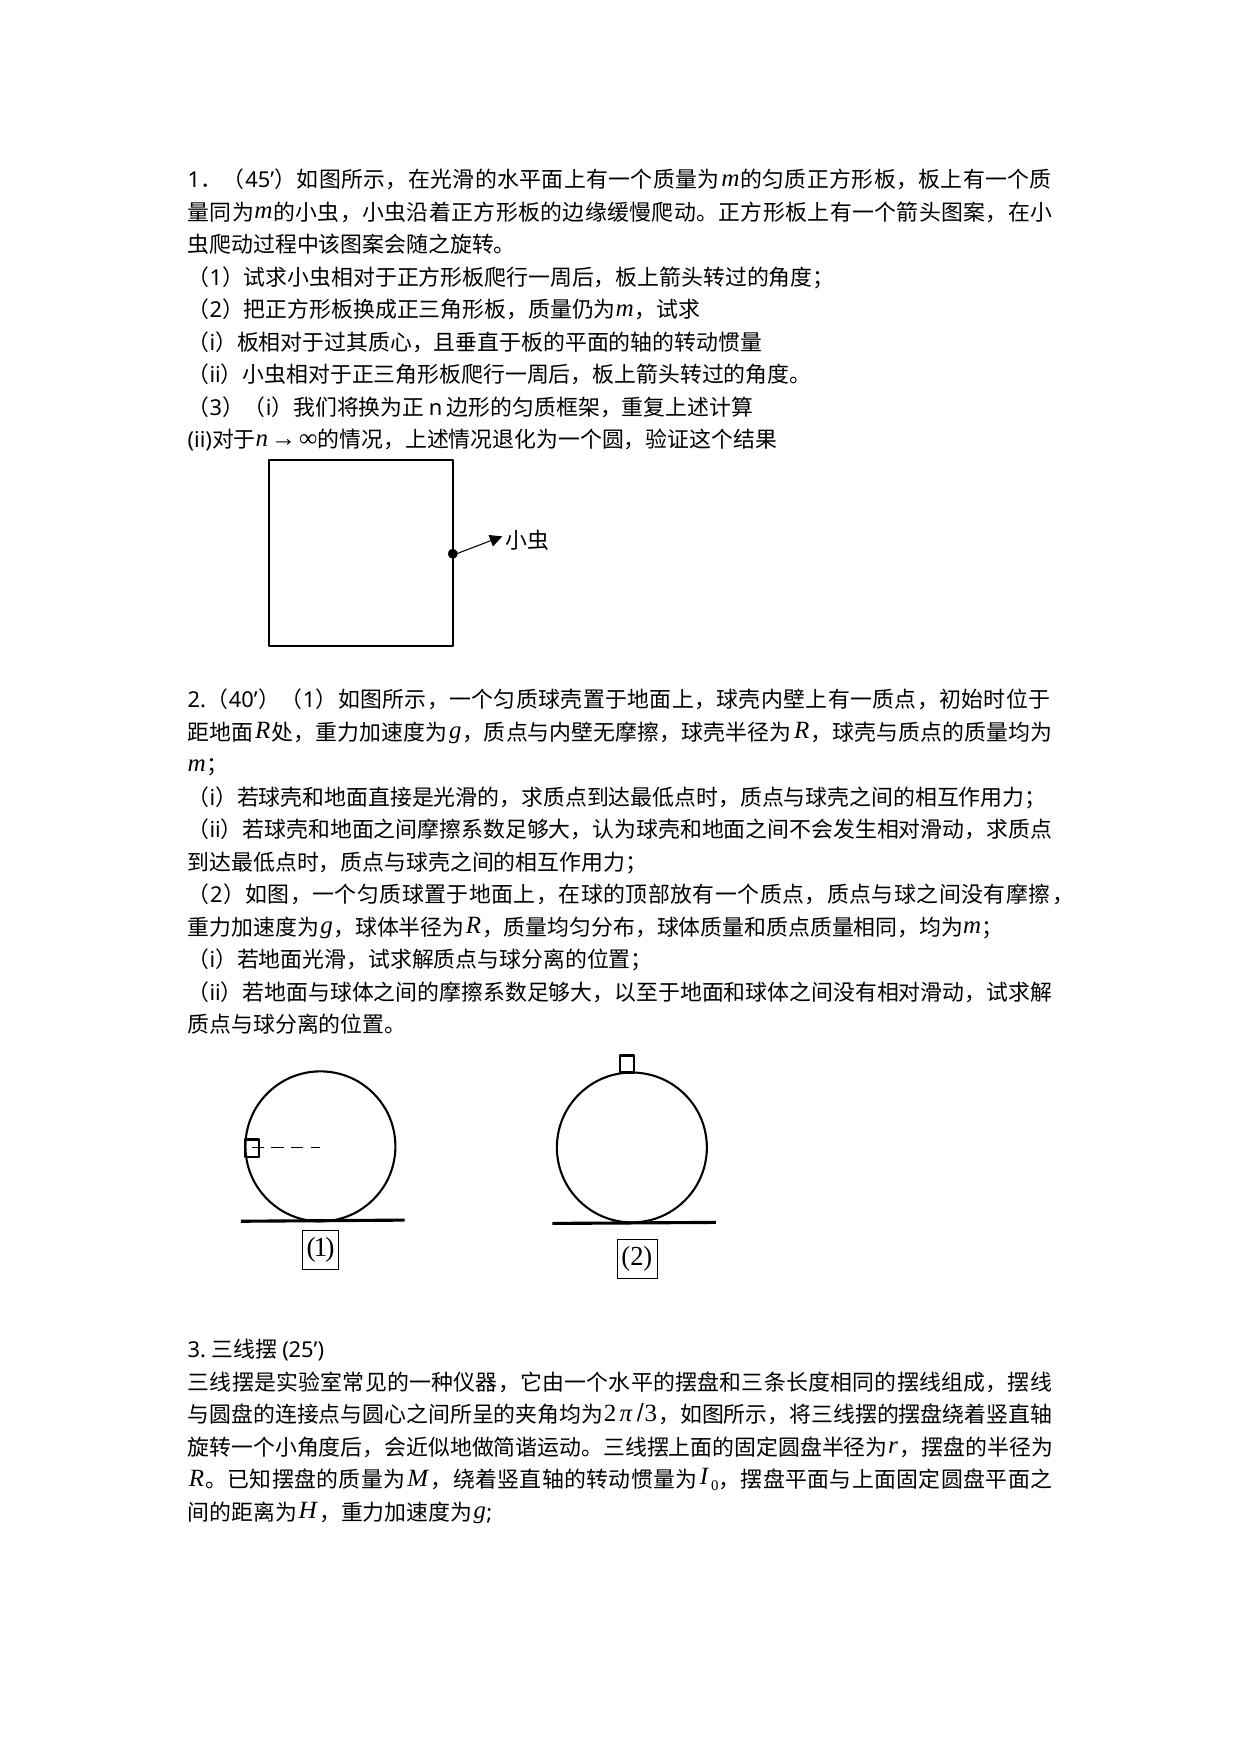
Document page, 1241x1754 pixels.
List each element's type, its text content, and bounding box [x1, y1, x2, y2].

text （i）板相对于过其质心，且垂直于板的平面的轴的转动惯量 [187, 324, 1053, 357]
text 2.（40’）（1）如图所示，一个匀质球壳置于地面上，球壳内壁上有一质点，初始时位于距地面处，重力加速度为，质点与内壁无摩擦，球壳半径为，球壳与质点的质量均为； [187, 682, 1053, 779]
text 3. 三线摆 (25’) [187, 1332, 1053, 1364]
text （ii）若地面与球体之间的摩擦系数足够大，以至于地面和球体之间没有相对滑动，试求解质点与球分离的位置。 [187, 974, 1053, 1039]
text 三线摆是实验室常见的一种仪器，它由一个水平的摆盘和三条长度相同的摆线组成，摆线与圆盘的连接点与圆心之间所呈的夹角均为，如图所示，将三线摆的摆盘绕着竖直轴旋转一个小角度后，会近似地做简谐运动。三线摆上面的固定圆盘半径为，摆盘的半径为。已知摆盘的质量为，绕着竖直轴的转动惯量为，摆盘平面与上面固定圆盘平面之间的距离为，重力加速度为; [187, 1364, 1053, 1527]
text （2）把正方形板换成正三角形板，质量仍为，试求 [187, 292, 1053, 324]
text （3）（i）我们将换为正n边形的匀质框架，重复上述计算 [187, 389, 1053, 422]
text （i）若球壳和地面直接是光滑的，求质点到达最低点时，质点与球壳之间的相互作用力； [187, 779, 1053, 812]
text （1）试求小虫相对于正方形板爬行一周后，板上箭头转过的角度； [187, 259, 1053, 292]
text 1．（45’）如图所示，在光滑的水平面上有一个质量为的匀质正方形板，板上有一个质量同为的小虫，小虫沿着正方形板的边缘缓慢爬动。正方形板上有一个箭头图案，在小虫爬动过程中该图案会随之旋转。 [187, 162, 1053, 259]
text (ii)对于的情况，上述情况退化为一个圆，验证这个结果 [187, 422, 1053, 454]
text （i）若地面光滑，试求解质点与球分离的位置； [187, 942, 1053, 974]
text （ii）若球壳和地面之间摩擦系数足够大，认为球壳和地面之间不会发生相对滑动，求质点到达最低点时，质点与球壳之间的相互作用力； [187, 812, 1053, 877]
text （ii）小虫相对于正三角形板爬行一周后，板上箭头转过的角度。 [187, 357, 1053, 389]
text （2）如图，一个匀质球置于地面上，在球的顶部放有一个质点，质点与球之间没有摩擦，重力加速度为，球体半径为，质量均匀分布，球体质量和质点质量相同，均为； [187, 877, 1053, 942]
